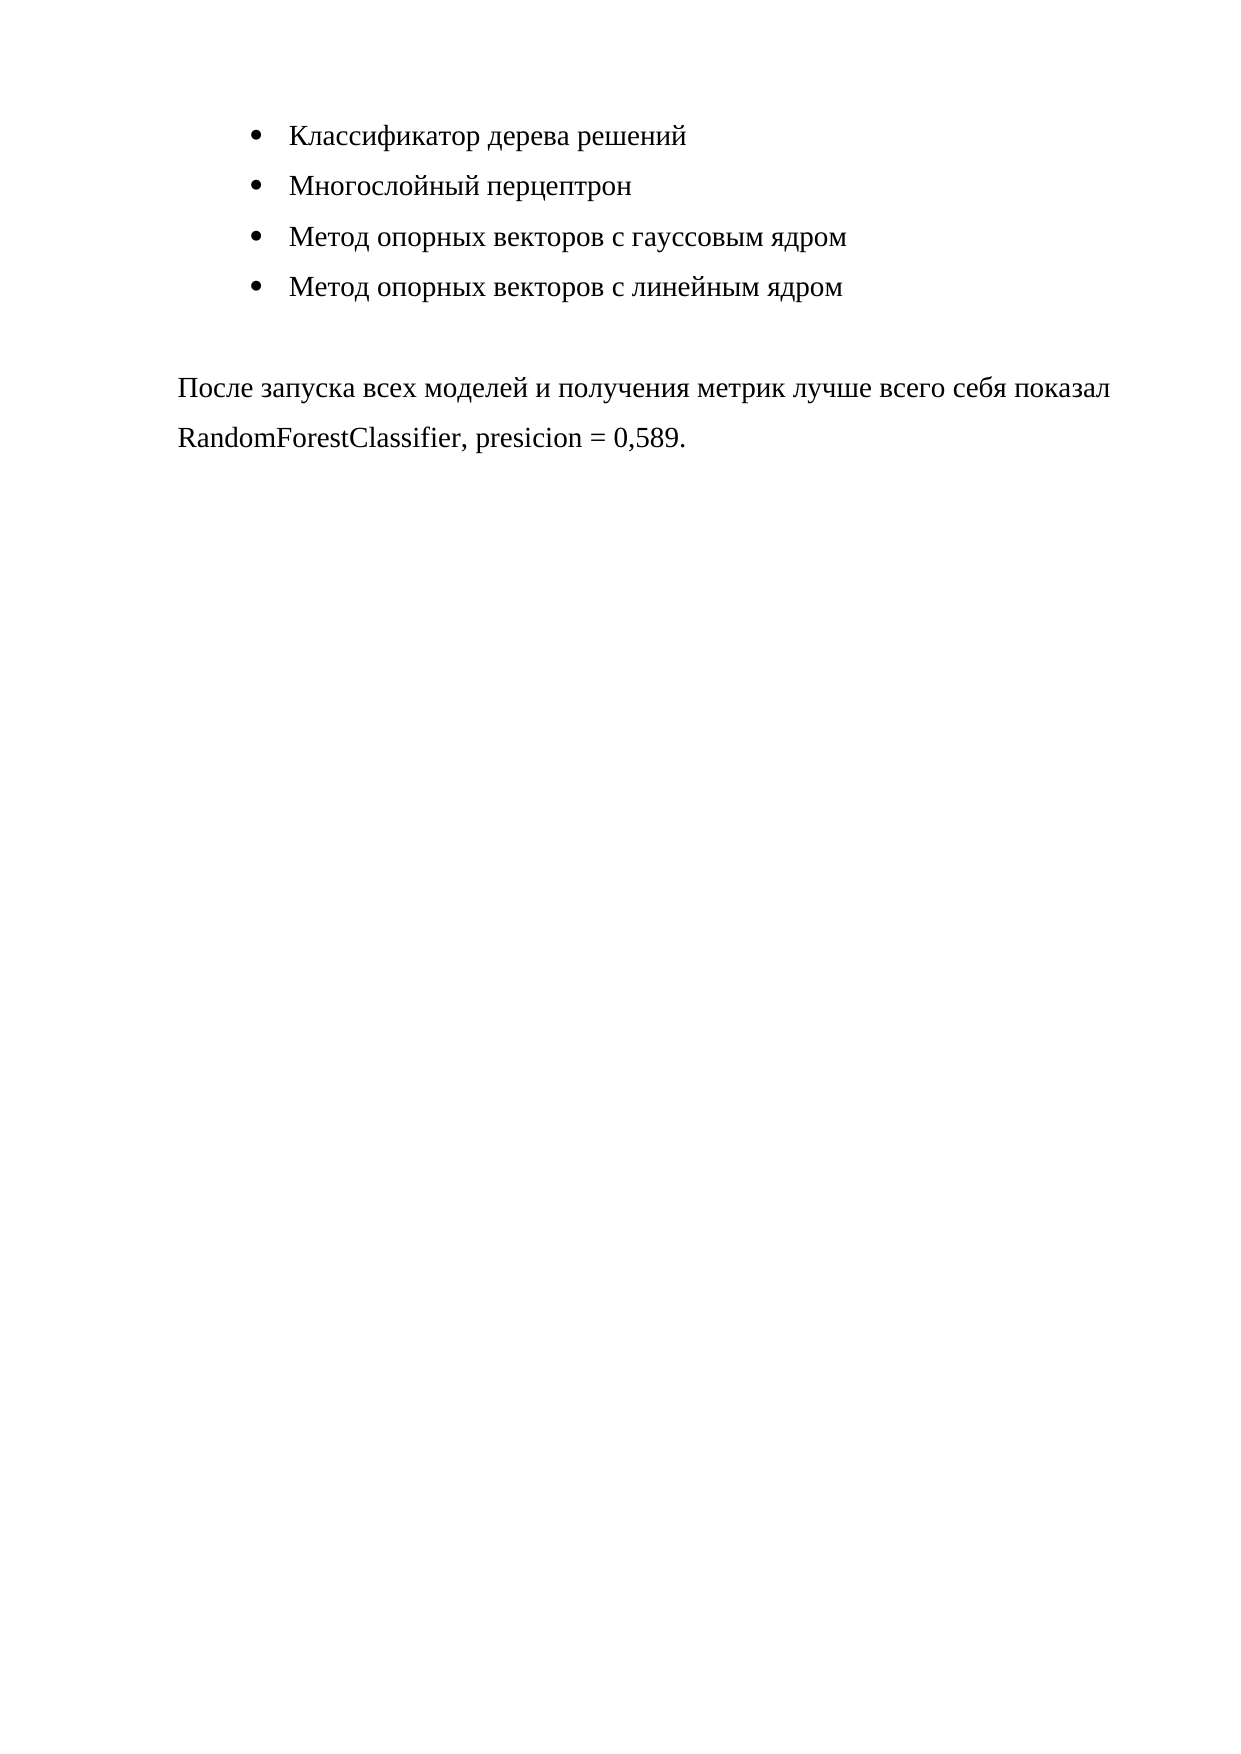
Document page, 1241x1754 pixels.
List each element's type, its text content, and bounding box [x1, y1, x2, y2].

text После запуска всех моделей и получения метрик лучше всего себя показал RandomForestClassifier, presicion = 0,589. [177, 370, 1152, 454]
list Метод опорных векторов с линейным ядром [251, 269, 1152, 303]
list Многослойный перцептрон [251, 168, 1152, 202]
list Метод опорных векторов с гауссовым ядром [251, 219, 1152, 253]
list Классификатор дерева решений [251, 118, 1152, 152]
